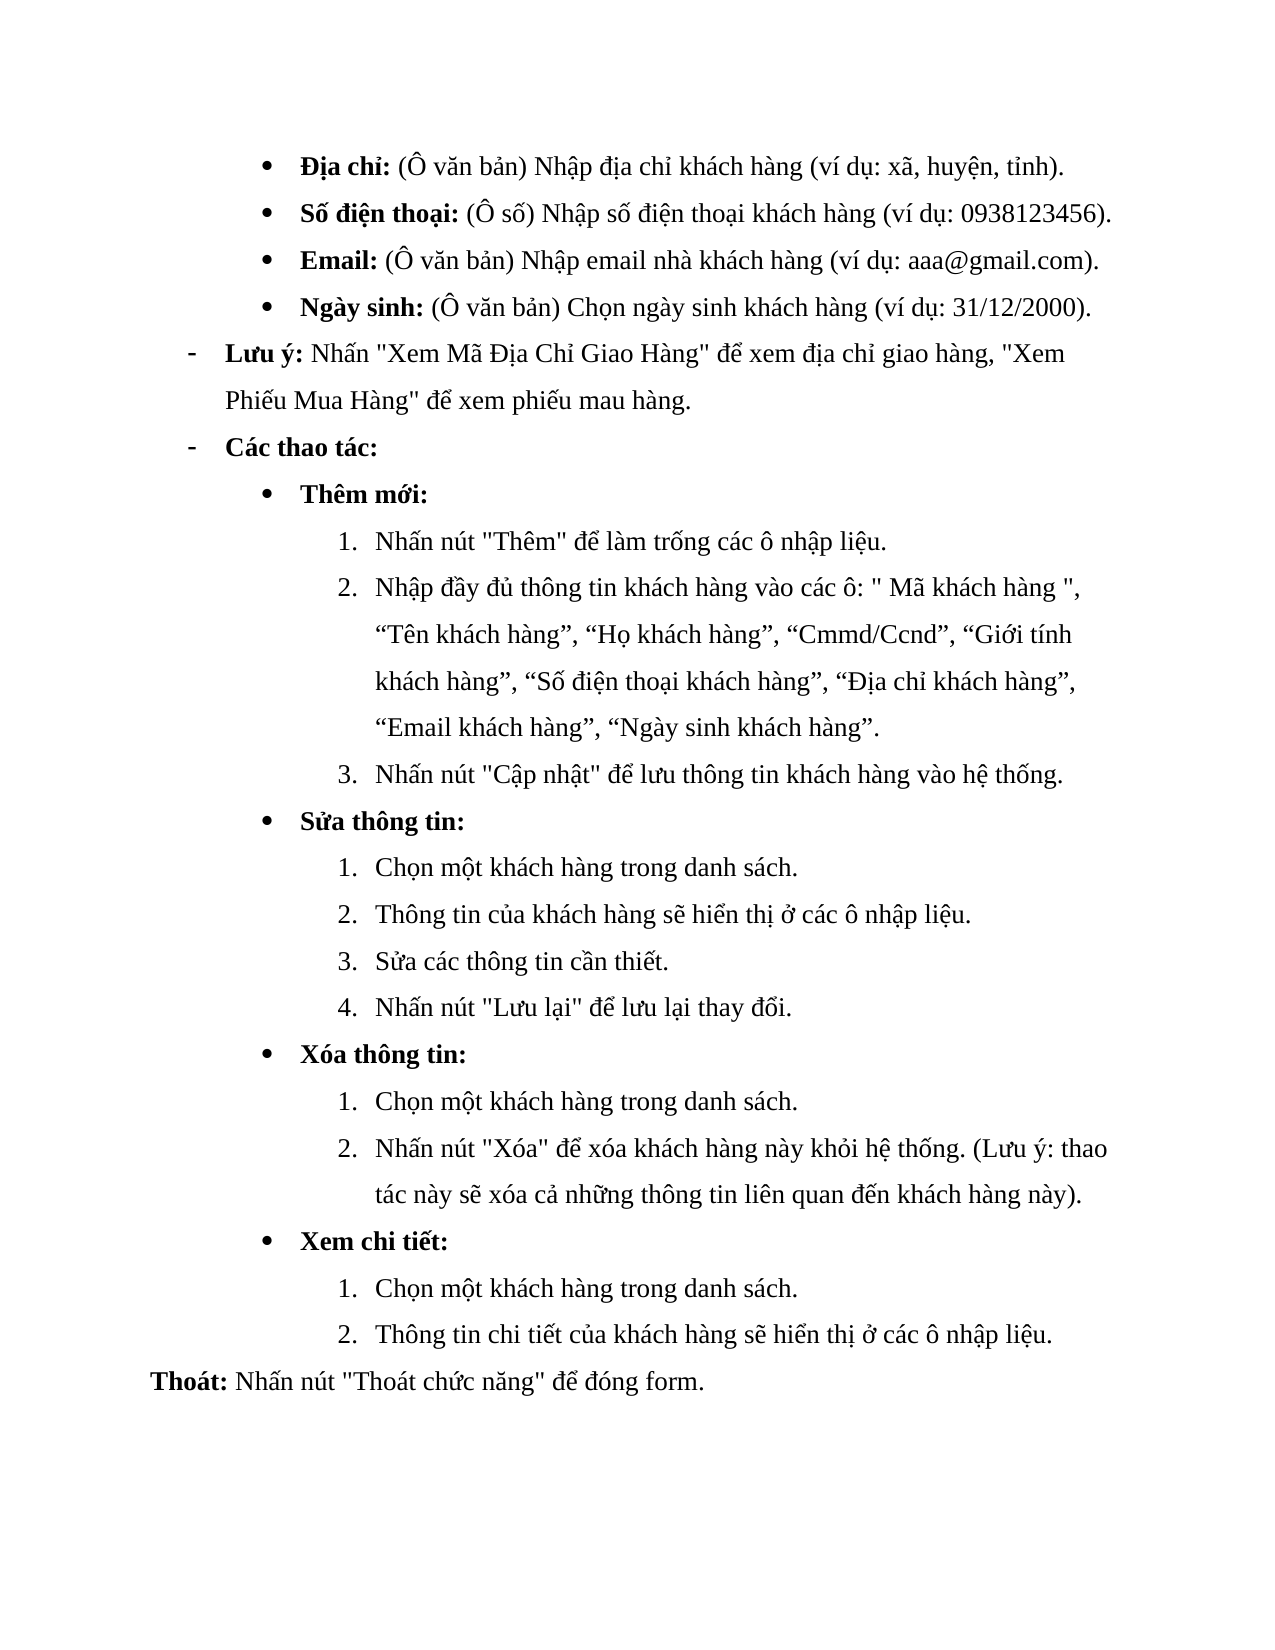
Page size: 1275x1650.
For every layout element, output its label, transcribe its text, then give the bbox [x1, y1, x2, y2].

list Số điện thoại: (Ô số) Nhập số điện thoại khách hàng (ví dụ: 0938123456). [262, 197, 1125, 228]
list Xem chi tiết: [262, 1225, 1125, 1256]
list Email: (Ô văn bản) Nhập email nhà khách hàng (ví dụ: aaa@gmail.com). [262, 244, 1125, 275]
list Nhấn nút "Xóa" để xóa khách hàng này khỏi hệ thống. (Lưu ý: thao tác này sẽ xóa cả những thông tin liên quan đến khách hàng này). [337, 1132, 1125, 1209]
list Lưu ý: Nhấn "Xem Mã Địa Chỉ Giao Hàng" để xem địa chỉ giao hàng, "Xem Phiếu Mua Hàng" để xem phiếu mau hàng. [187, 337, 1125, 415]
list Chọn một khách hàng trong danh sách. [337, 1272, 1125, 1303]
list Các thao tác: [187, 431, 1125, 462]
list Xóa thông tin: [262, 1038, 1125, 1069]
list Sửa thông tin: [262, 805, 1125, 836]
text Thoát: Nhấn nút "Thoát chức năng" để đóng form. [150, 1365, 1125, 1396]
list Nhấn nút "Lưu lại" để lưu lại thay đổi. [337, 992, 1125, 1023]
list Ngày sinh: (Ô văn bản) Chọn ngày sinh khách hàng (ví dụ: 31/12/2000). [262, 291, 1125, 322]
list Nhập đầy đủ thông tin khách hàng vào các ô: " Mã khách hàng ", “Tên khách hàng”, “Họ khách hàng”, “Cmmd/Ccnd”, “Giới tính khách hàng”, “Số điện thoại khách hàng”, “Địa chỉ khách hàng”, “Email khách hàng”, “Ngày sinh khách hàng”. [337, 571, 1125, 742]
list Sửa các thông tin cần thiết. [337, 945, 1125, 976]
list Chọn một khách hàng trong danh sách. [337, 852, 1125, 883]
list Thông tin chi tiết của khách hàng sẽ hiển thị ở các ô nhập liệu. [337, 1319, 1125, 1350]
list Thêm mới: [262, 478, 1125, 509]
list Chọn một khách hàng trong danh sách. [337, 1085, 1125, 1116]
list Nhấn nút "Thêm" để làm trống các ô nhập liệu. [337, 525, 1125, 556]
list Thông tin của khách hàng sẽ hiển thị ở các ô nhập liệu. [337, 898, 1125, 929]
list Địa chỉ: (Ô văn bản) Nhập địa chỉ khách hàng (ví dụ: xã, huyện, tỉnh). [262, 150, 1125, 181]
list Nhấn nút "Cập nhật" để lưu thông tin khách hàng vào hệ thống. [337, 758, 1125, 789]
